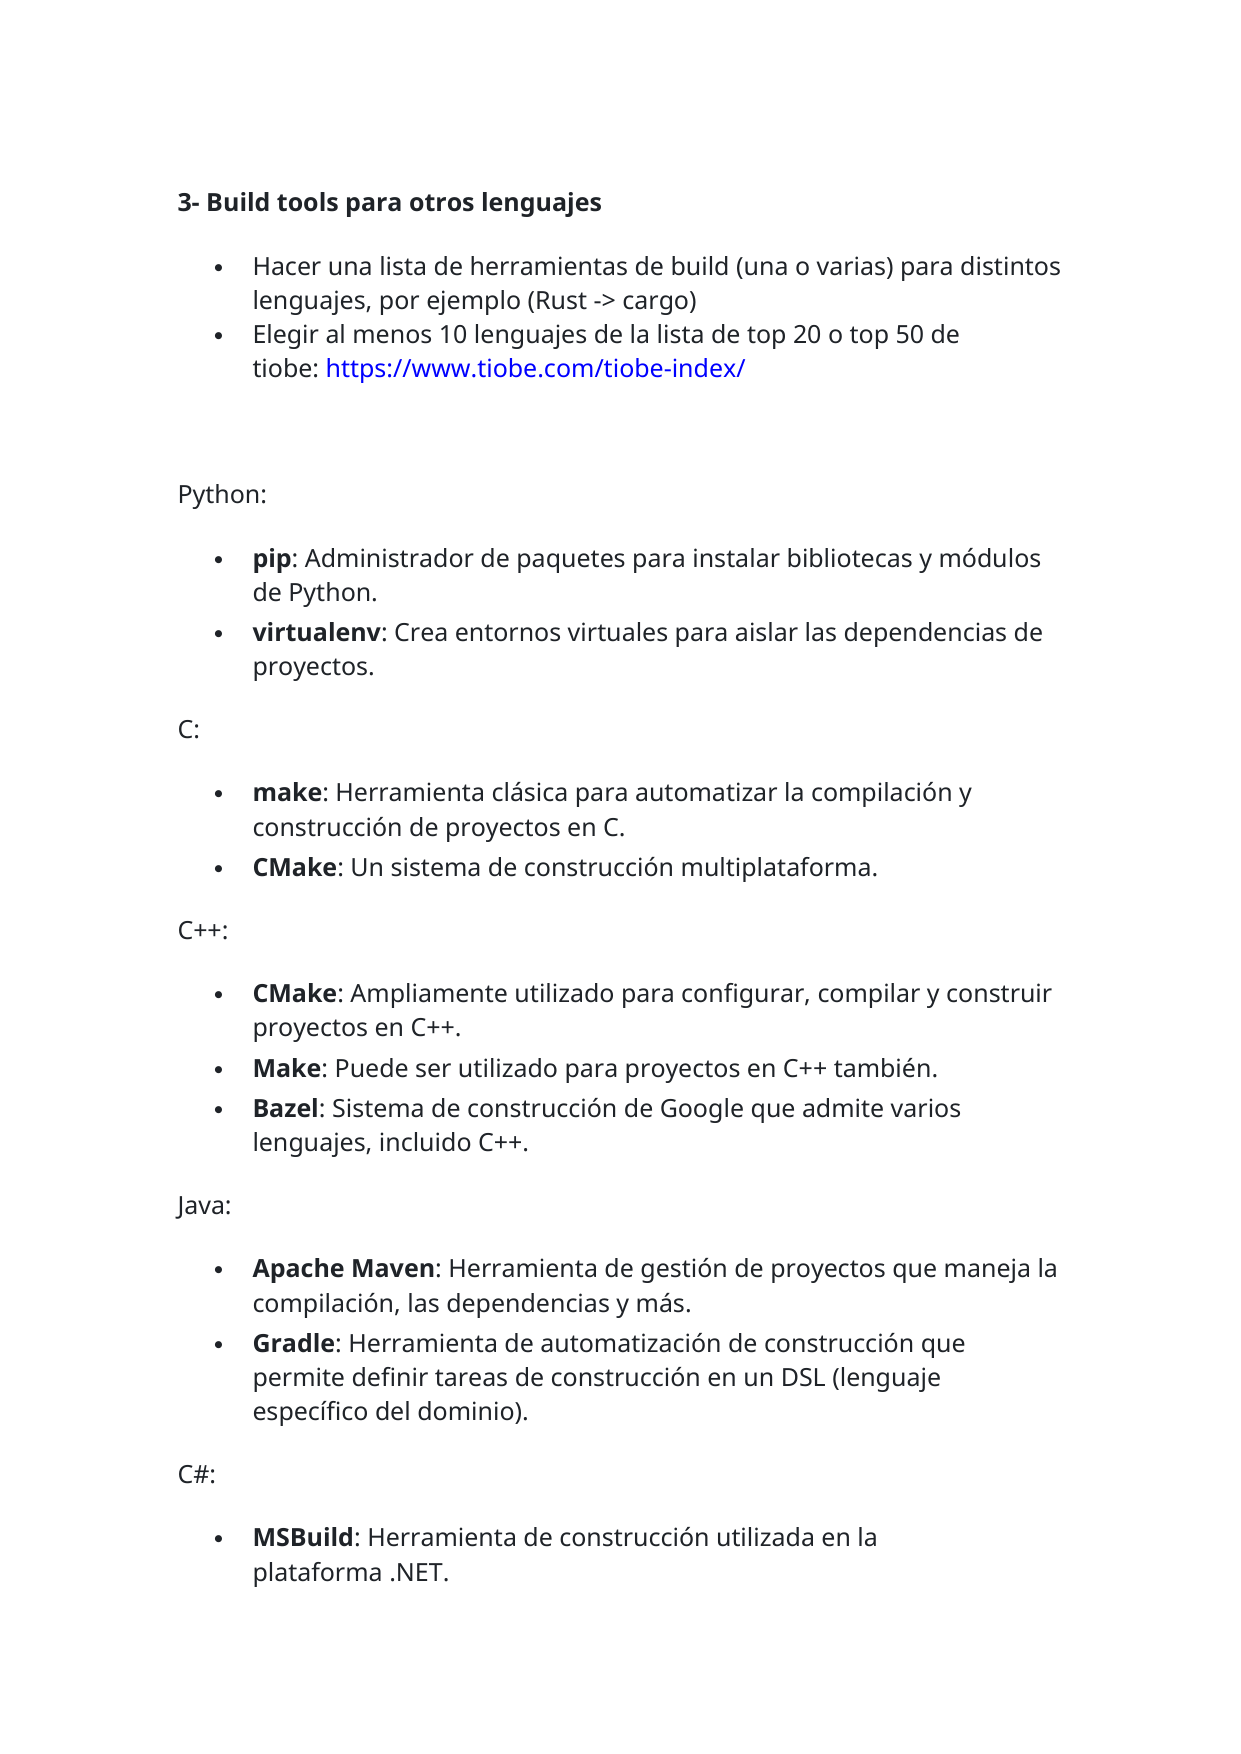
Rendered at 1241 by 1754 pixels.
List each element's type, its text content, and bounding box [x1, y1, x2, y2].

list Make: Puede ser utilizado para proyectos en C++ también. [215, 1050, 1063, 1084]
text C: [177, 712, 1063, 746]
list virtualenv: Crea entornos virtuales para aislar las dependencias de proyectos. [215, 614, 1063, 683]
list Bazel: Sistema de construcción de Google que admite varios lenguajes, incluido C++. [215, 1091, 1063, 1159]
list MSBuild: Herramienta de construcción utilizada en la plataforma .NET. [215, 1520, 1063, 1588]
text 3- Build tools para otros lenguajes [177, 185, 1063, 219]
text Java: [177, 1188, 1063, 1222]
list CMake: Un sistema de construcción multiplataforma. [215, 849, 1063, 883]
list make: Herramienta clásica para automatizar la compilación y construcción de proyectos en C. [215, 775, 1063, 843]
list CMake: Ampliamente utilizado para configurar, compilar y construir proyectos en C++. [215, 976, 1063, 1044]
list Gradle: Herramienta de automatización de construcción que permite definir tareas de construcción en un DSL (lenguaje específico del dominio). [215, 1326, 1063, 1428]
list pip: Administrador de paquetes para instalar bibliotecas y módulos de Python. [215, 540, 1063, 608]
list Hacer una lista de herramientas de build (una o varias) para distintos lenguajes, por ejemplo (Rust -> cargo) [215, 248, 1063, 316]
list Elegir al menos 10 lenguajes de la lista de top 20 o top 50 de tiobe: https://www.tiobe.com/tiobe-index/ [215, 316, 1063, 384]
text Python: [177, 477, 1063, 511]
text C#: [177, 1457, 1063, 1491]
text C++: [177, 913, 1063, 947]
list Apache Maven: Herramienta de gestión de proyectos que maneja la compilación, las dependencias y más. [215, 1251, 1063, 1319]
